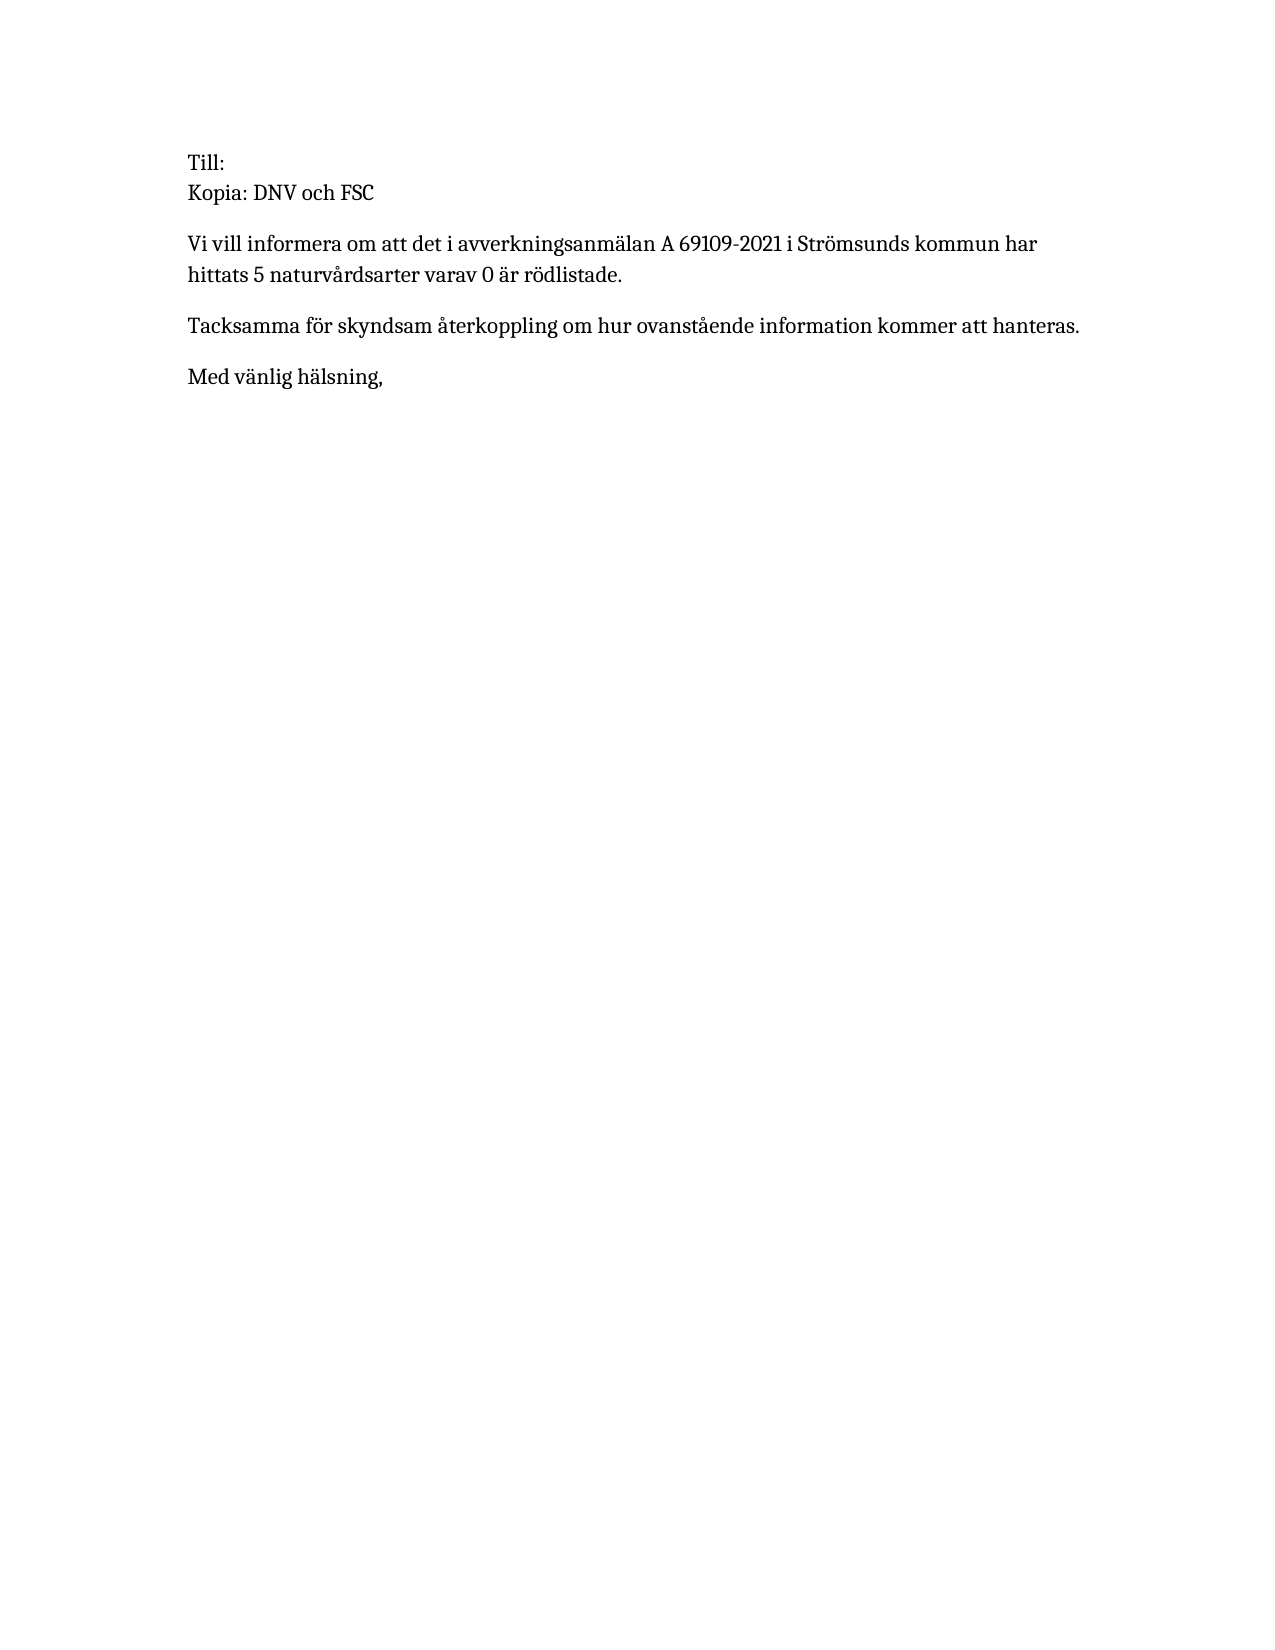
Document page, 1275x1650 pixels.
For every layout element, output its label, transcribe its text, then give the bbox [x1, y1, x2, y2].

text Till: Kopia: DNV och FSC [187, 150, 1087, 207]
text Med vänlig hälsning, [187, 363, 1087, 420]
text Vi vill informera om att det i avverkningsanmälan A 69109-2021 i Strömsunds kommun har hittats 5 naturvårdsarter varav 0 är rödlistade. [187, 231, 1087, 288]
text Tacksamma för skyndsam återkoppling om hur ovanstående information kommer att hanteras. [187, 312, 1087, 339]
